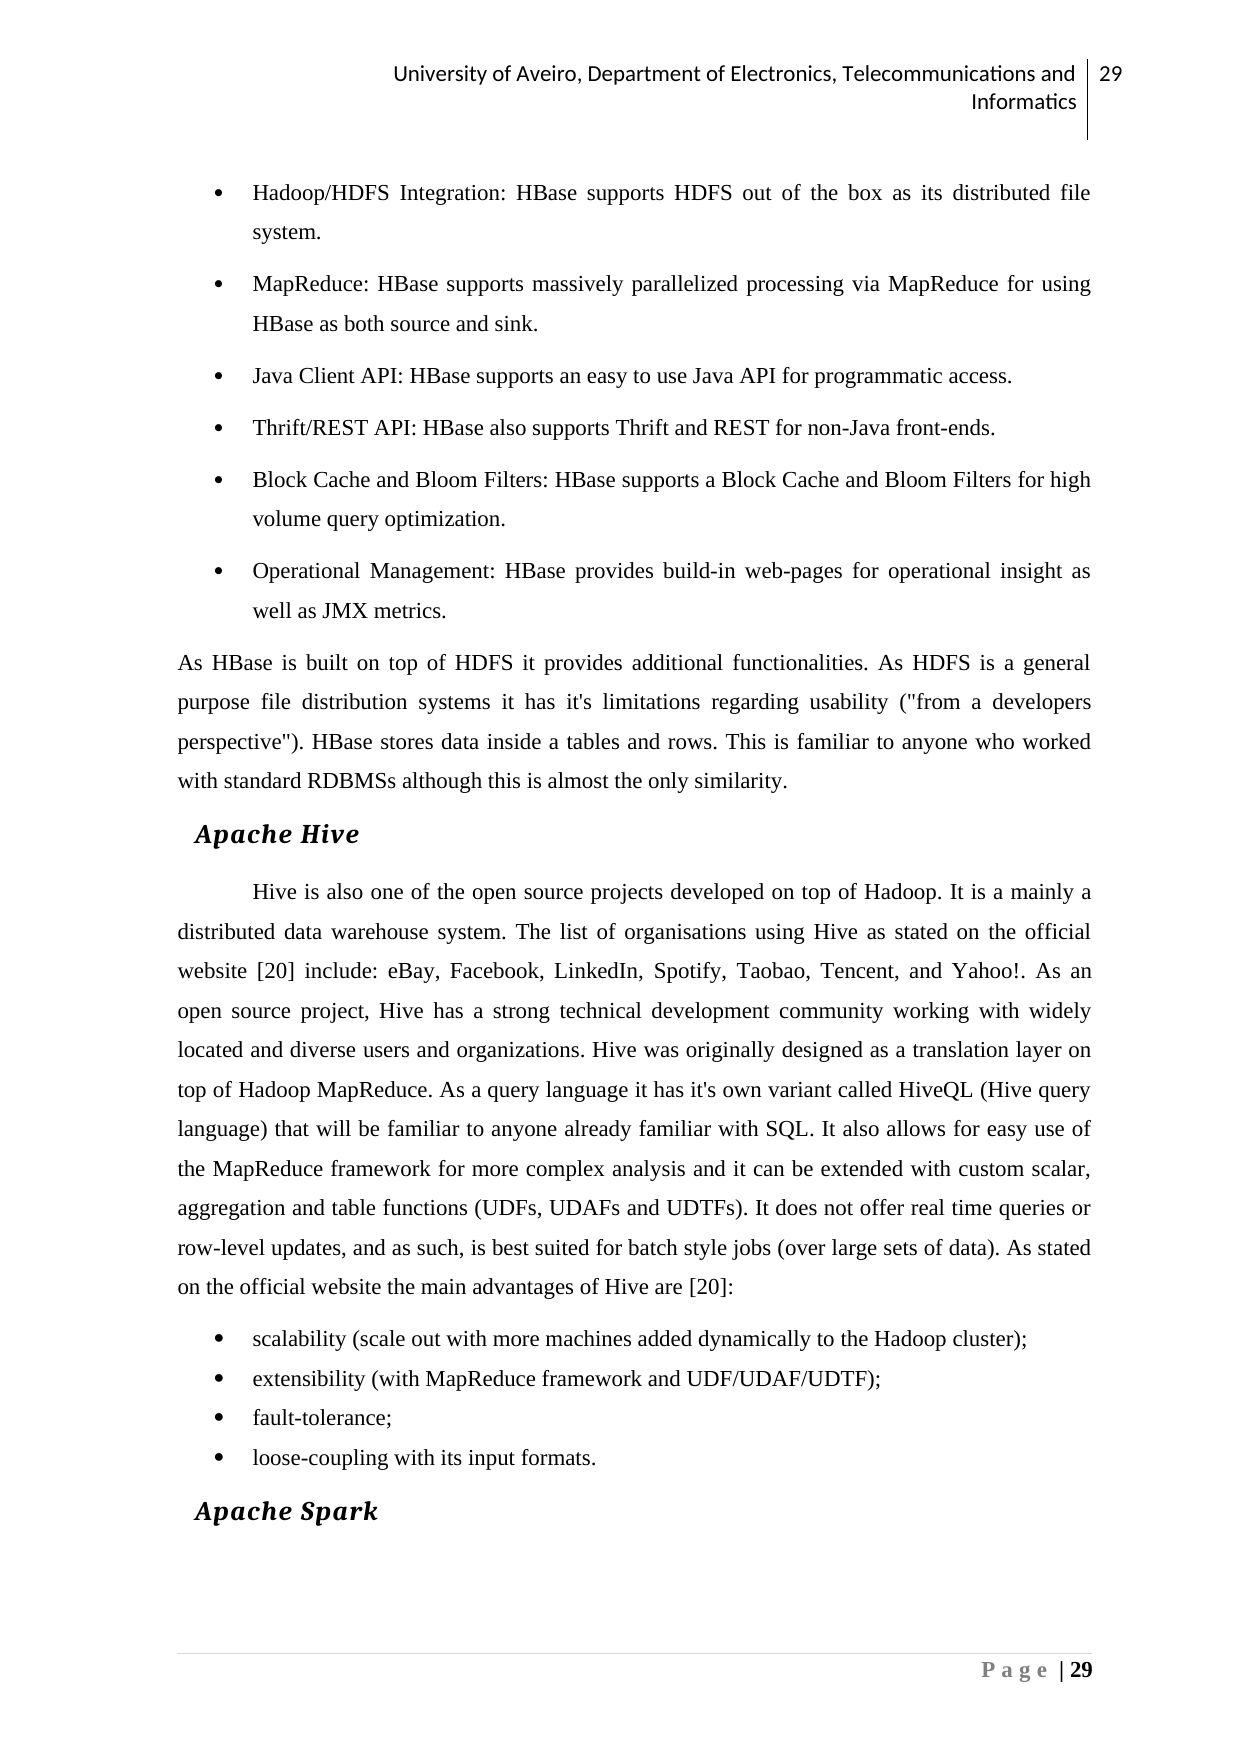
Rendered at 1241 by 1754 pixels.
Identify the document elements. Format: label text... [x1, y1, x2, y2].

subtitle Apache Hive [195, 819, 1092, 850]
subtitle Apache Spark [195, 1496, 1092, 1527]
list Block Cache and Bloom Filters: HBase supports a Block Cache and Bloom Filters for high volume query optimization. [215, 466, 1092, 532]
list loose-coupling with its input formats. [215, 1443, 1092, 1470]
list Hadoop/HDFS Integration: HBase supports HDFS out of the box as its distributed file system. [215, 179, 1092, 245]
list MapReduce: HBase supports massively parallelized processing via MapReduce for using HBase as both source and sink. [215, 270, 1092, 336]
list scalability (scale out with more machines added dynamically to the Hadoop cluster); [215, 1325, 1092, 1351]
list extensibility (with MapReduce framework and UDF/UDAF/UDTF); [215, 1364, 1092, 1391]
list Operational Management: HBase provides build-in web-pages for operational insight as well as JMX metrics. [215, 557, 1092, 623]
text As HBase is built on top of HDFS it provides additional functionalities. As HDFS is a general purpose file distribution systems it has it's limitations regarding usability ("from a developers perspective"). HBase stores data inside a tables and rows. This is familiar to anyone who worked with standard RDBMSs although this is almost the only similarity. [177, 649, 1092, 793]
list Java Client API: HBase supports an easy to use Java API for programmatic access. [215, 362, 1092, 388]
list fault-tolerance; [215, 1404, 1092, 1430]
list Thrift/REST API: HBase also supports Thrift and REST for non-Java front-ends. [215, 414, 1092, 440]
text Hive is also one of the open source projects developed on top of Hadoop. It is a mainly a distributed data warehouse system. The list of organisations using Hive as stated on the official website include: eBay, Facebook, LinkedIn, Spotify, Taobao, Tencent, and Yahoo!. As an open source project, Hive has a strong technical development community working with widely located and diverse users and organizations. Hive was originally designed as a translation layer on top of Hadoop MapReduce. As a query language it has it's own variant called HiveQL (Hive query language) that will be familiar to anyone already familiar with SQL. It also allows for easy use of the MapReduce framework for more complex analysis and it can be extended with custom scalar, aggregation and table functions (UDFs, UDAFs and UDTFs). It does not offer real time queries or row-level updates, and as such, is best suited for batch style jobs (over large sets of data). As stated on the official website the main advantages of Hive are : [177, 878, 1092, 1299]
